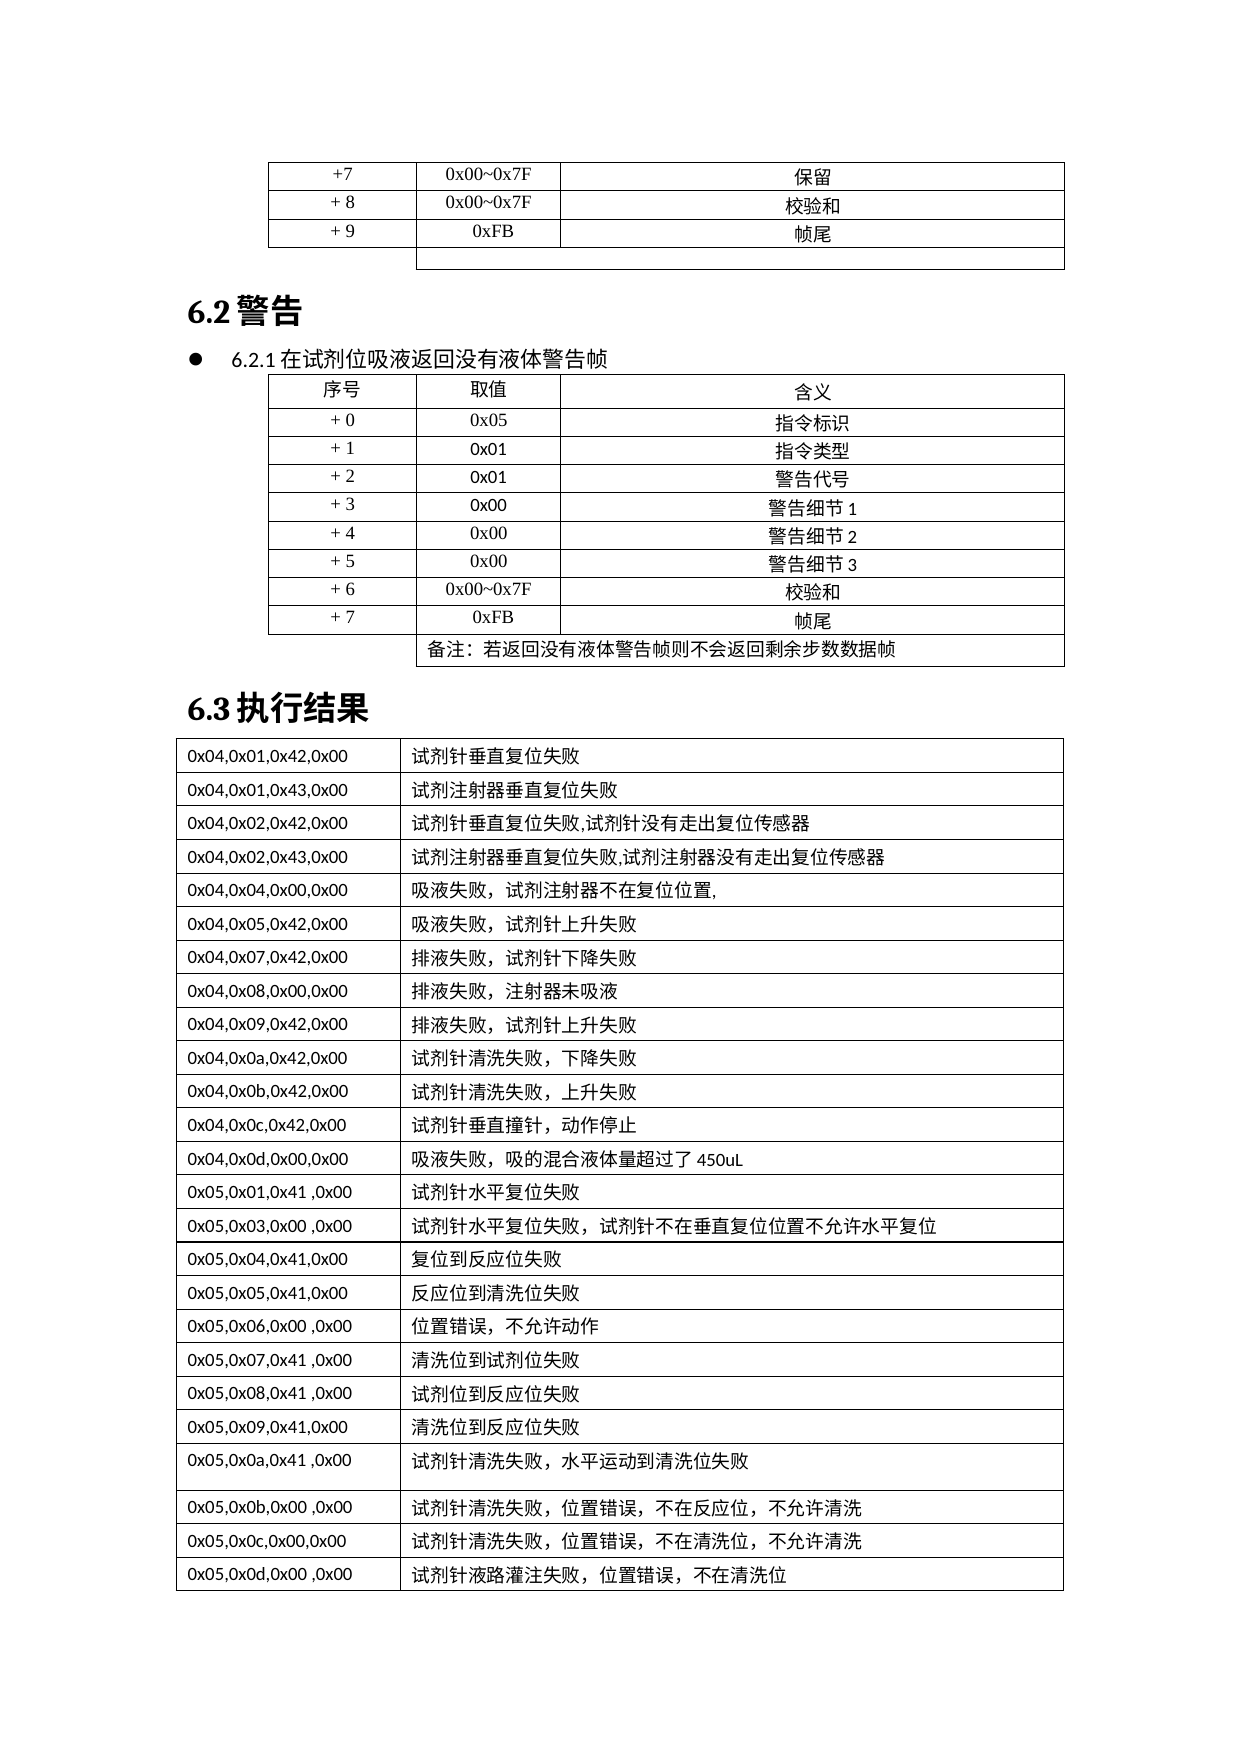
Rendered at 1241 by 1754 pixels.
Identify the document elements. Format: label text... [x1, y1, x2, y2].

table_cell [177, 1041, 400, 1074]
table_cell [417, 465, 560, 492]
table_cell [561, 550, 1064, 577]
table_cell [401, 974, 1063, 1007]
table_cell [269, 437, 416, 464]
subtitle 6.2警告 [187, 277, 1053, 342]
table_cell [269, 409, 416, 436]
list 6.2.1在试剂位吸液返回没有液体警告帧 [187, 342, 1053, 374]
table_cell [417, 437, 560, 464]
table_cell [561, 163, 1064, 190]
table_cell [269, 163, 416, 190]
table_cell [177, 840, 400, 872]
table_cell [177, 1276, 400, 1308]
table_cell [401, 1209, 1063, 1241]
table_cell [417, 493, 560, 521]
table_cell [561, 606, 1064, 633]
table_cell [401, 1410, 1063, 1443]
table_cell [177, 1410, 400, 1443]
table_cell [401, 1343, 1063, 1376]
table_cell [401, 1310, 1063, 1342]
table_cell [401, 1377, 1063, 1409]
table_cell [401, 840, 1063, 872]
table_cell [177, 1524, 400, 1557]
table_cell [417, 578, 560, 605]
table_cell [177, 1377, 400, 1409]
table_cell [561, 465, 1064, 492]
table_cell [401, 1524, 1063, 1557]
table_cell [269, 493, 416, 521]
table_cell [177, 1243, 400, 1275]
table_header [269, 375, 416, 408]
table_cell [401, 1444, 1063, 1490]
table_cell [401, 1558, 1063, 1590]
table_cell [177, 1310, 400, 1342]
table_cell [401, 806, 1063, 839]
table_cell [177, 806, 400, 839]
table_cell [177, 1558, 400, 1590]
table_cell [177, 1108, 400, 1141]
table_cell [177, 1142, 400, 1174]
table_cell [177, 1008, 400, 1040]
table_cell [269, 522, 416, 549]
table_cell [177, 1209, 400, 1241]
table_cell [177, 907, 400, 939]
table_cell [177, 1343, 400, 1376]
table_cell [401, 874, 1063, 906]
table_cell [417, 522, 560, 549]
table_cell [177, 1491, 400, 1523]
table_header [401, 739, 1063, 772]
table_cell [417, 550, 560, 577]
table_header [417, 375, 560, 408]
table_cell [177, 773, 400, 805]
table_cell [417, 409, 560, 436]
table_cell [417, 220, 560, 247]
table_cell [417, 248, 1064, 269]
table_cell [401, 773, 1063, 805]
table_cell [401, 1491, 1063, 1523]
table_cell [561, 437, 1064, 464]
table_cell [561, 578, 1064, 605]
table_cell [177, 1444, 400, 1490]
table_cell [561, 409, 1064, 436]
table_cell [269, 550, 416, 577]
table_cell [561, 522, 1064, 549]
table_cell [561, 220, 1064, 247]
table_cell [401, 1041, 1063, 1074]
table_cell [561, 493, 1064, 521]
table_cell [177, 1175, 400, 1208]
subtitle 6.3执行结果 [187, 673, 1053, 738]
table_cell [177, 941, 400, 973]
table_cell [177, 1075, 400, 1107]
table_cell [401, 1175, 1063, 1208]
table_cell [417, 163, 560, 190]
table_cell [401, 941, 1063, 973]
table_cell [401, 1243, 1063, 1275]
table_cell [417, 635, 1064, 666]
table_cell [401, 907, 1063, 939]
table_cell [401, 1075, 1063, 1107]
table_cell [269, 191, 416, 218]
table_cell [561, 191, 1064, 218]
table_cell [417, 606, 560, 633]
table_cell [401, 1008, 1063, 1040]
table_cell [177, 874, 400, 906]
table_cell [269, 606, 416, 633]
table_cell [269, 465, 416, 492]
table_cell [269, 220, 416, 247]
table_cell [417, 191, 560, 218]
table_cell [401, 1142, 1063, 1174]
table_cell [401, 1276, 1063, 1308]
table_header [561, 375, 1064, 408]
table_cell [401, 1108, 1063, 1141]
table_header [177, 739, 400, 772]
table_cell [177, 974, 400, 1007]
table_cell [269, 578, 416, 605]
